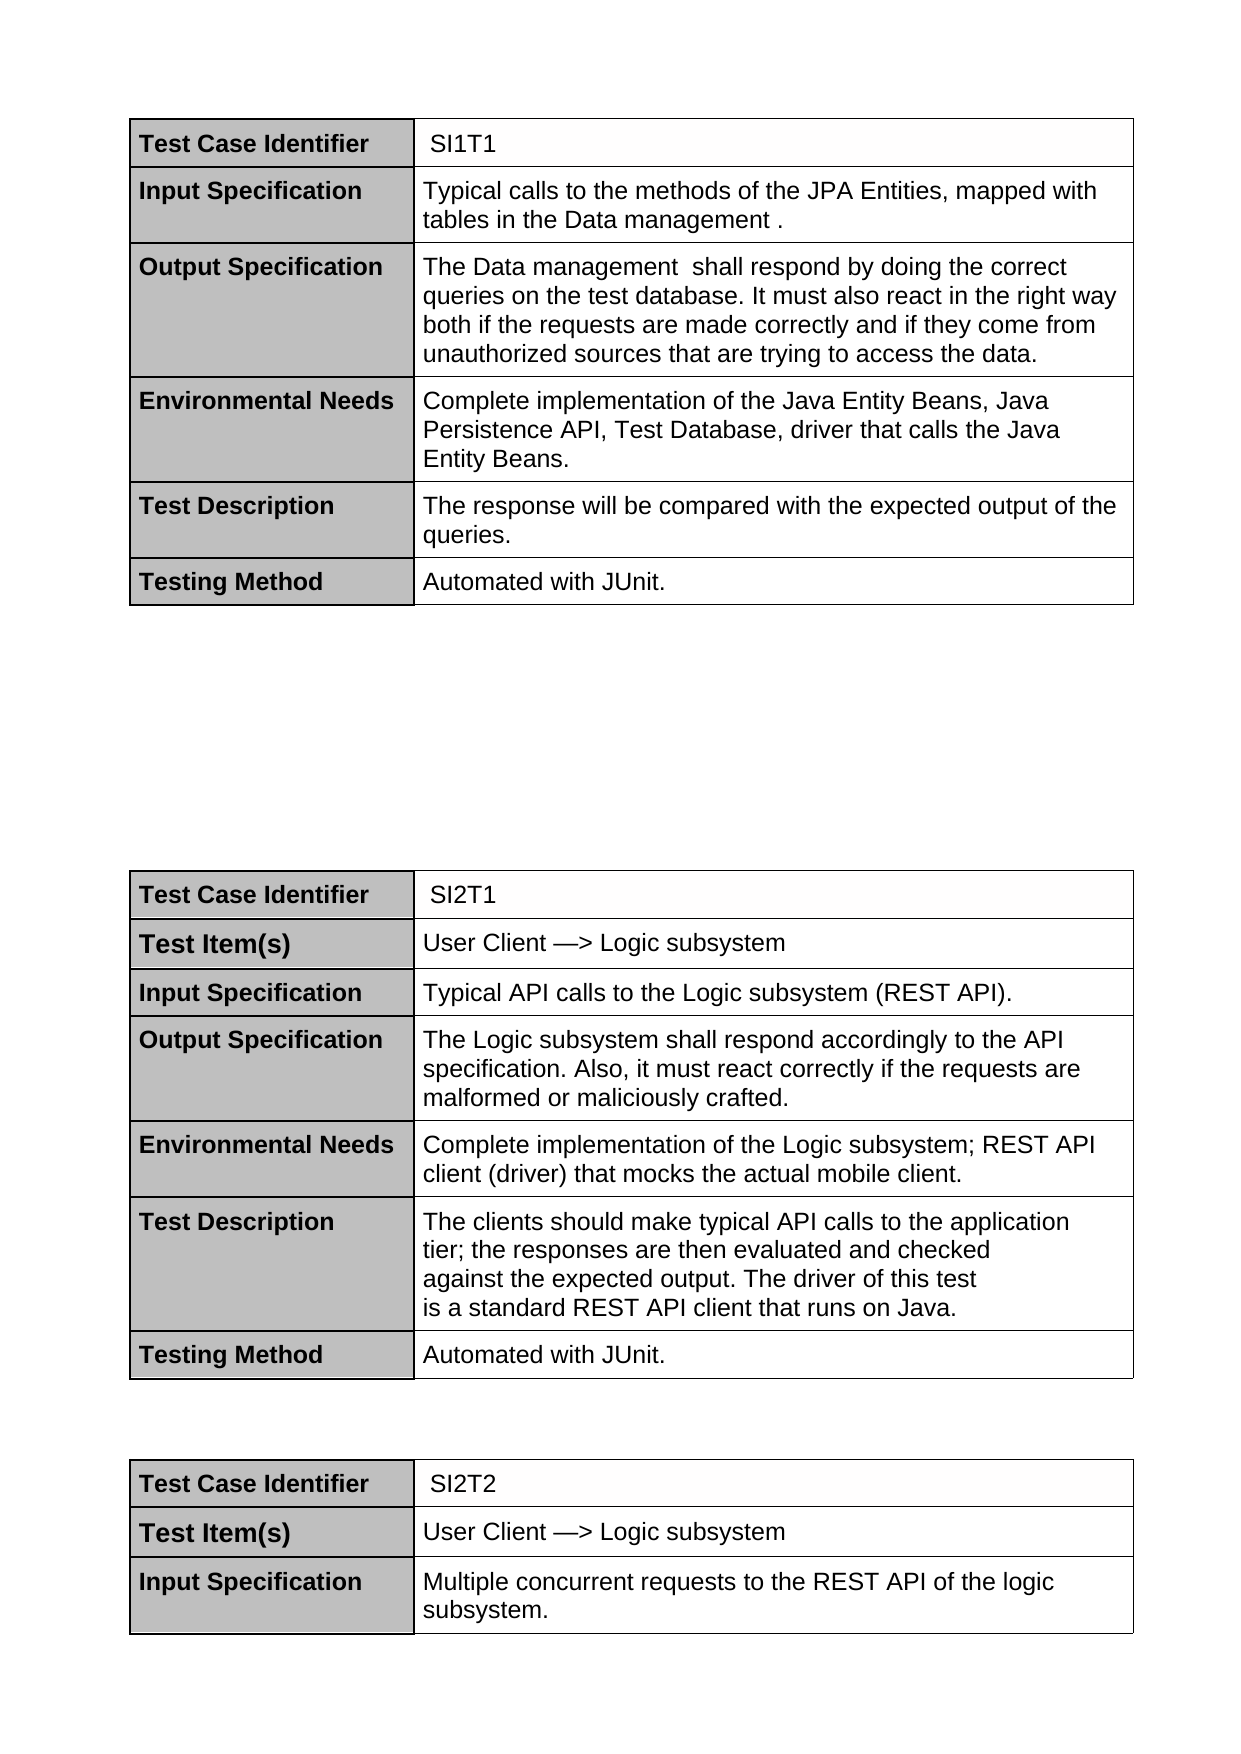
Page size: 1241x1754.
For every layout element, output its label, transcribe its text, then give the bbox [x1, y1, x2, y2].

table_cell Output Specification [131, 1017, 413, 1120]
table_cell Output Specification [131, 244, 413, 376]
table_cell Test Item(s) [131, 920, 413, 967]
table_cell Complete implementation of the Logic subsystem; REST API client (driver) that mocks the actual mobile client. [415, 1121, 1133, 1196]
table_header SI2T1 [415, 871, 1133, 917]
table_header SI2T2 [415, 1460, 1133, 1506]
table_header Test Case Identifier [131, 1461, 413, 1506]
table_cell Test Item(s) [131, 1508, 413, 1556]
table_cell Automated with JUnit. [415, 1331, 1133, 1377]
table_cell Input Specification [131, 1558, 413, 1632]
table_cell The response will be compared with the expected output of the queries. [415, 482, 1133, 557]
table_cell Input Specification [131, 970, 413, 1015]
table_header Test Case Identifier [131, 120, 413, 166]
table_cell Test Description [131, 483, 413, 557]
table_cell Typical API calls to the Logic subsystem (REST API). [415, 969, 1133, 1015]
table_cell The clients should make typical API calls to the application tier; the responses are then evaluated and checked against the expected output. The driver of this test is a standard REST API client that runs on Java. [415, 1197, 1133, 1330]
table_cell Testing Method [131, 1332, 413, 1377]
table_cell The Data management shall respond by doing the correct queries on the test database. It must also react in the right way both if the requests are made correctly and if they come from unauthorized sources that are trying to access the data. [415, 243, 1133, 376]
table_cell Input Specification [131, 168, 413, 242]
table_cell User Client —> Logic subsystem [415, 919, 1133, 967]
table_header Test Case Identifier [131, 872, 413, 917]
table_header SI1T1 [415, 119, 1133, 166]
table_cell Environmental Needs [131, 1122, 413, 1196]
table_cell Complete implementation of the Java Entity Beans, Java Persistence API, Test Database, driver that calls the Java Entity Beans. [415, 377, 1133, 481]
table_cell Environmental Needs [131, 378, 413, 481]
table_cell Multiple concurrent requests to the REST API of the logic subsystem. [415, 1557, 1133, 1632]
table_cell The Logic subsystem shall respond accordingly to the API specification. Also, it must react correctly if the requests are malformed or maliciously crafted. [415, 1016, 1133, 1120]
table_cell Automated with JUnit. [415, 558, 1133, 604]
table_cell Test Description [131, 1198, 413, 1330]
table_cell Typical calls to the methods of the JPA Entities, mapped with tables in the Data management . [415, 167, 1133, 242]
table_cell User Client —> Logic subsystem [415, 1507, 1133, 1556]
table_cell Testing Method [131, 559, 413, 604]
